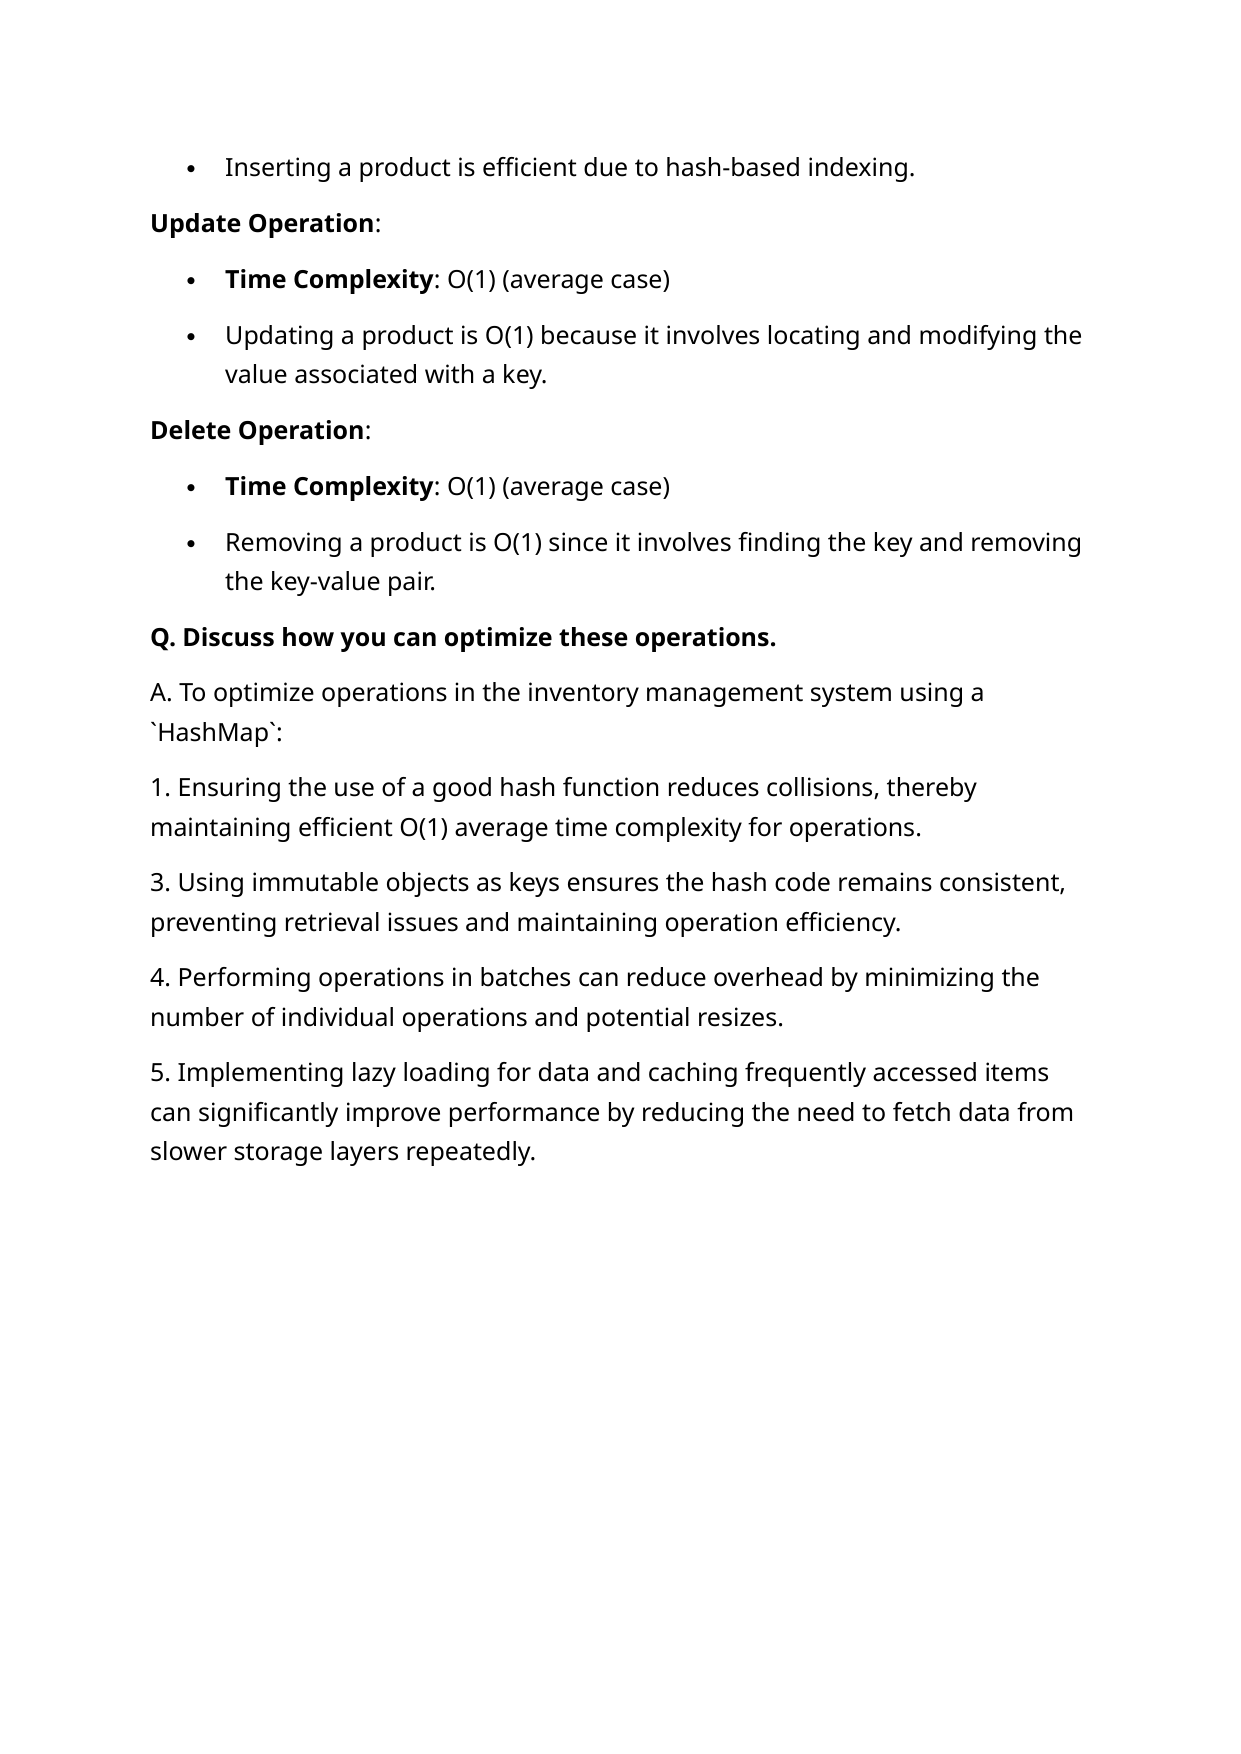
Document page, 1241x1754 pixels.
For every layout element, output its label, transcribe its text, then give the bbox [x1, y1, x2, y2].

list Time Complexity: O(1) (average case) [187, 468, 1090, 502]
text 3. Using immutable objects as keys ensures the hash code remains consistent, preventing retrieval issues and maintaining operation efficiency. [150, 865, 1090, 938]
text Update Operation: [150, 206, 1090, 240]
text 5. Implementing lazy loading for data and caching frequently accessed items can significantly improve performance by reducing the need to fetch data from slower storage layers repeatedly. [150, 1055, 1090, 1167]
list Updating a product is O(1) because it involves locating and modifying the value associated with a key. [187, 317, 1090, 391]
text 4. Performing operations in batches can reduce overhead by minimizing the number of individual operations and potential resizes. [150, 960, 1090, 1033]
list Time Complexity: O(1) (average case) [187, 262, 1090, 296]
text A. To optimize operations in the inventory management system using a `HashMap`: [150, 675, 1090, 748]
text Q. Discuss how you can optimize these operations. [150, 619, 1090, 653]
list Removing a product is O(1) since it involves finding the key and removing the key-value pair. [187, 524, 1090, 597]
text Delete Operation: [150, 412, 1090, 447]
list Inserting a product is efficient due to hash-based indexing. [187, 150, 1090, 184]
text 1. Ensuring the use of a good hash function reduces collisions, thereby maintaining efficient O(1) average time complexity for operations. [150, 770, 1090, 843]
